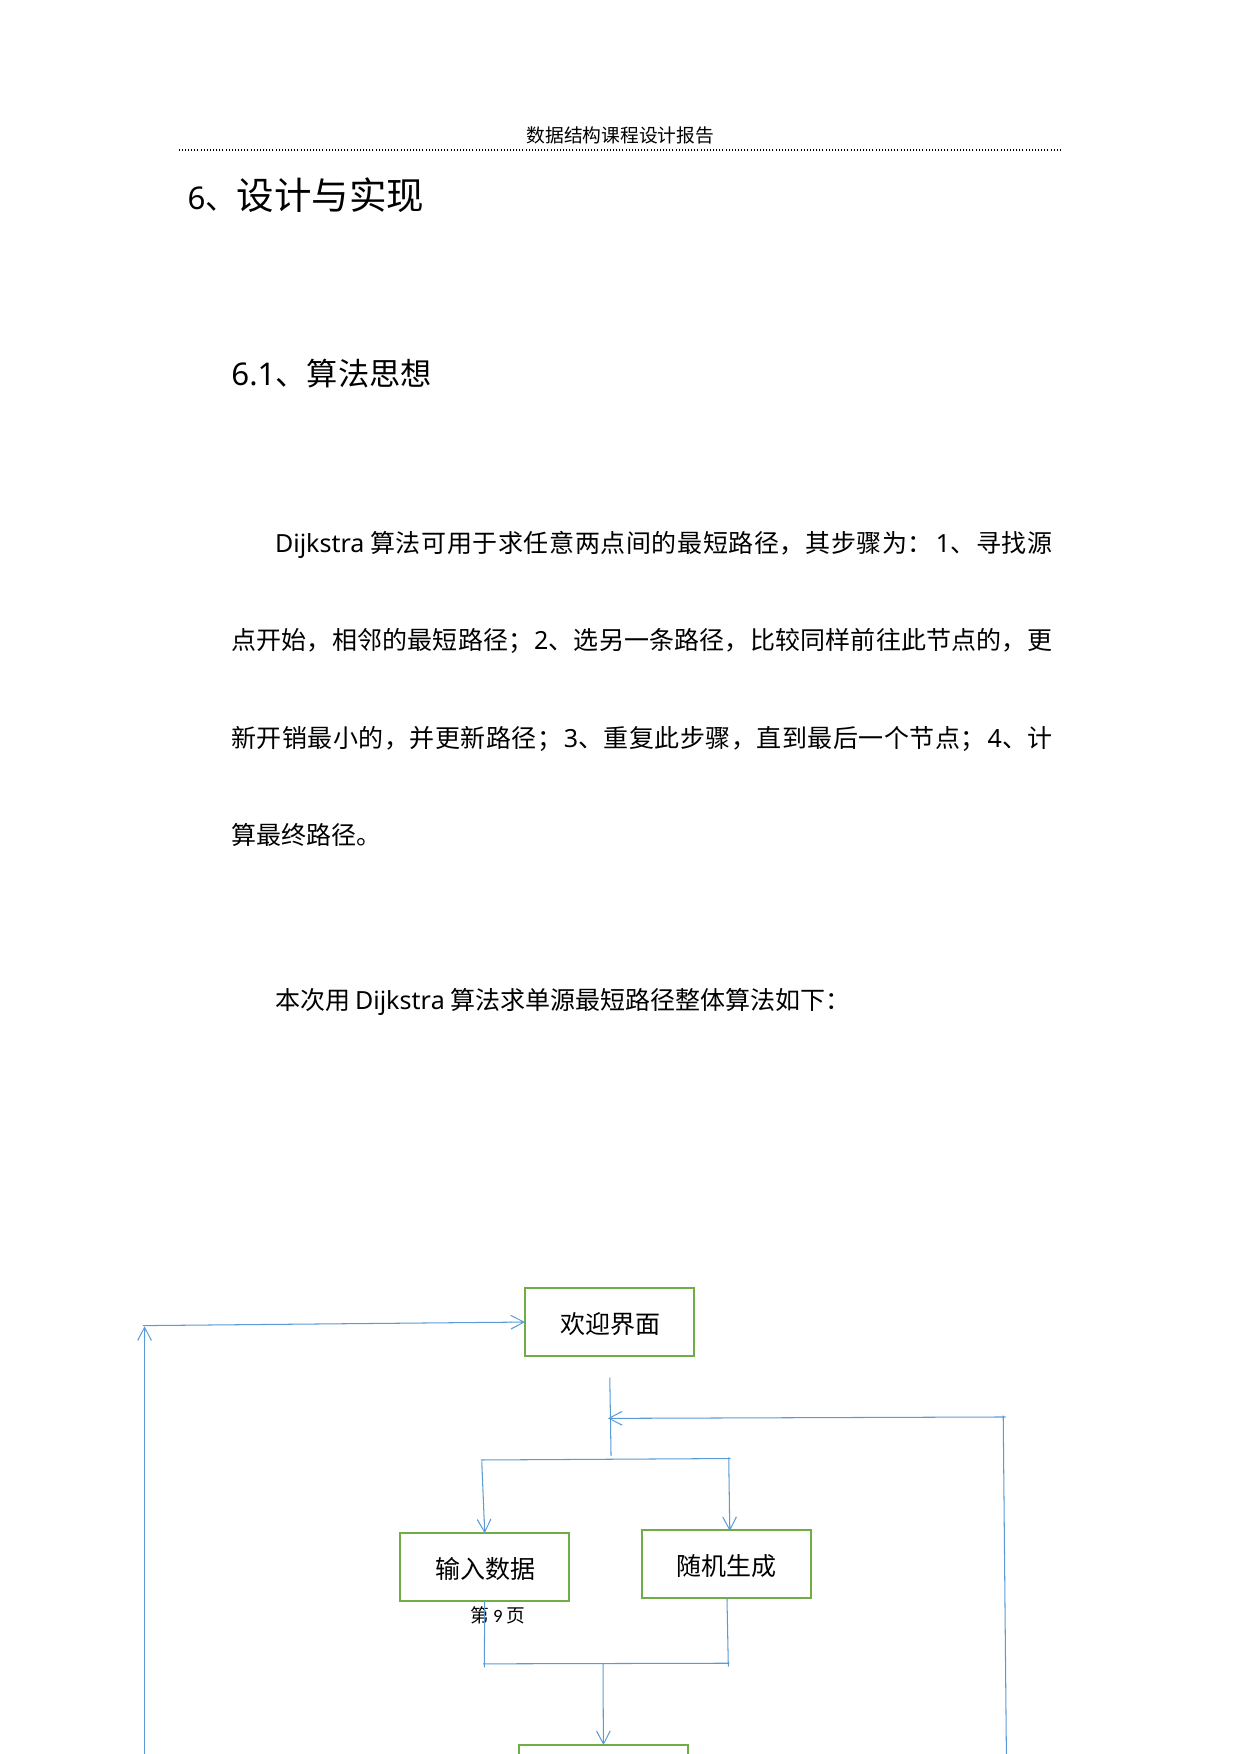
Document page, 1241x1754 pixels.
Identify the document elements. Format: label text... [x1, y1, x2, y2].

list Dijkstra算法可用于求任意两点间的最短路径，其步骤为：1、寻找源点开始，相邻的最短路径；2、选另一条路径，比较同样前往此节点的，更新开销最小的，并更新路径；3、重复此步骤，直到最后一个节点；4、计算最终路径。 [231, 509, 1053, 866]
list 6.1、算法思想 [187, 339, 1053, 404]
list 设计与实现 [187, 161, 1053, 226]
list 本次用Dijkstra算法求单源最短路径整体算法如下： [231, 966, 1053, 1031]
